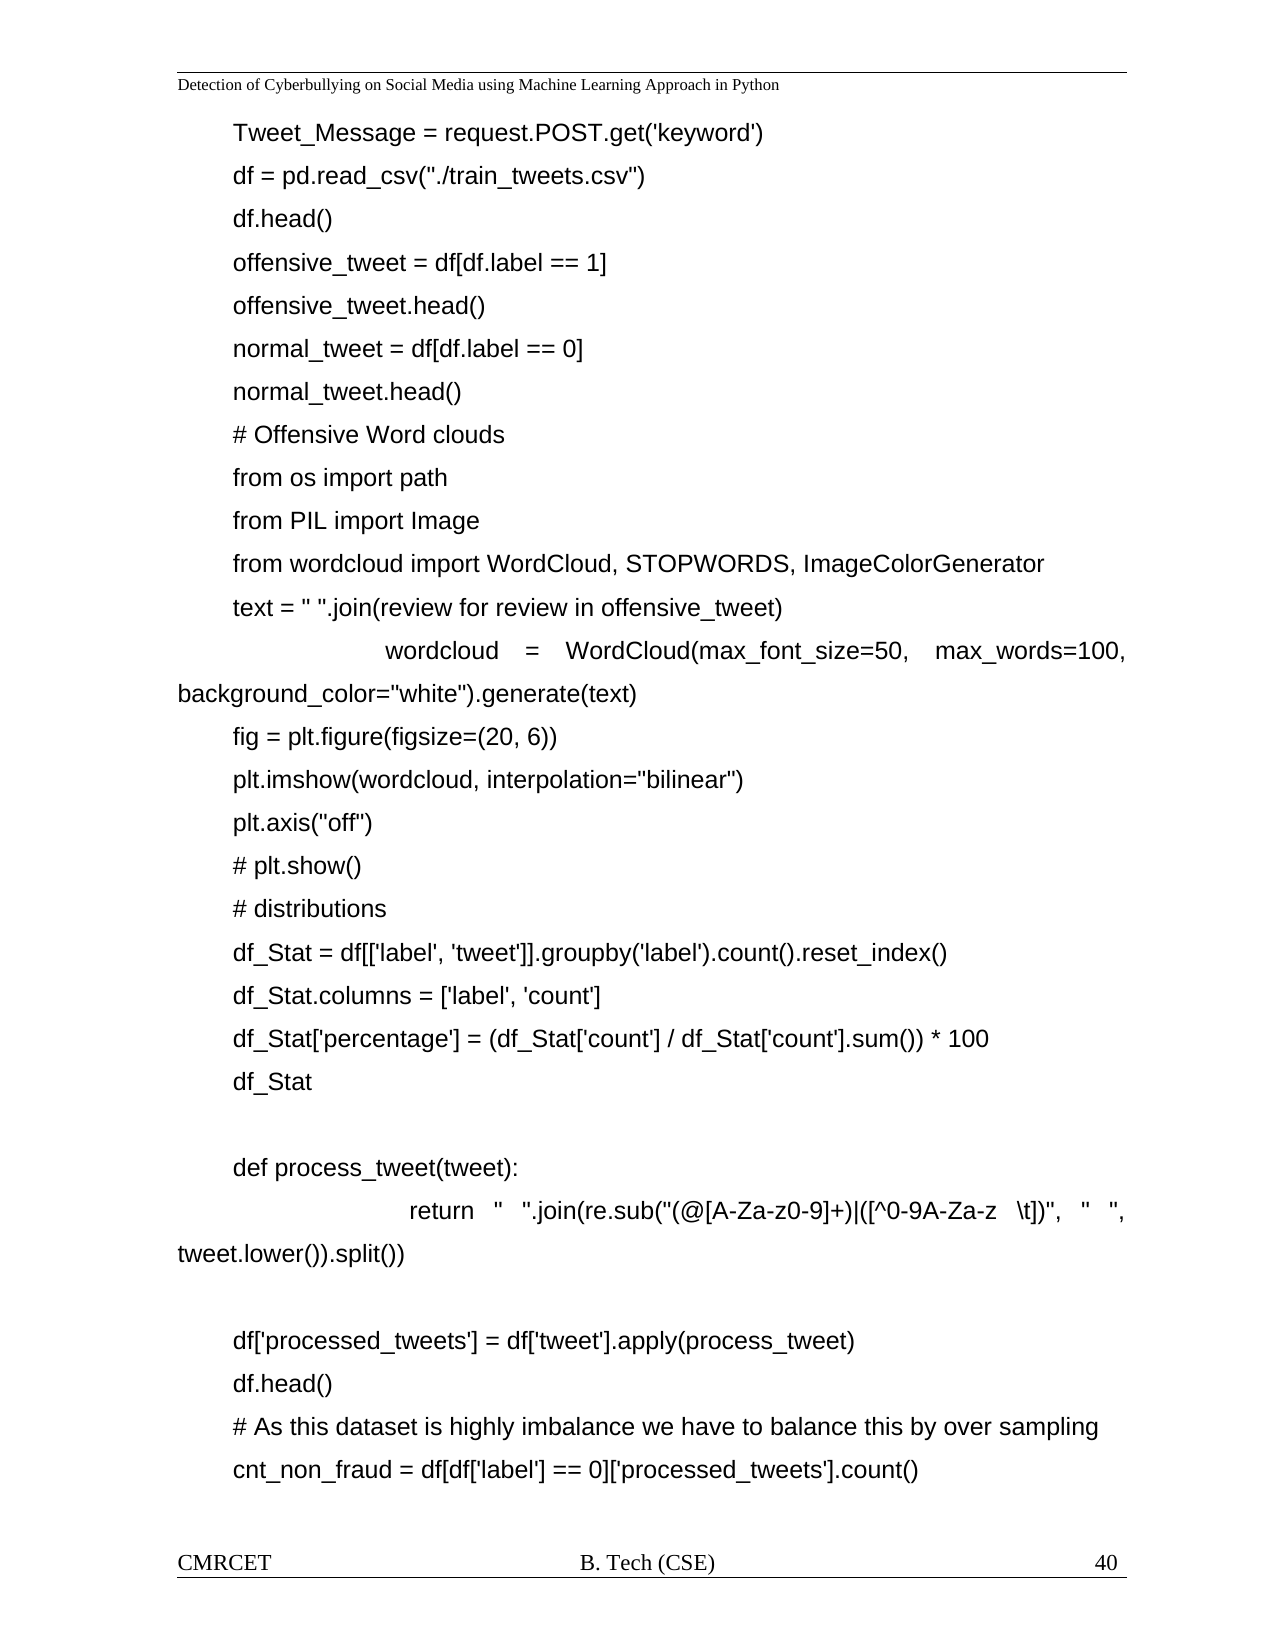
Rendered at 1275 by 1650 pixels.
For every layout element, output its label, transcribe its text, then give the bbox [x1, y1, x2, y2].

list from PIL import Image [177, 506, 1127, 535]
list from wordcloud import WordCloud, STOPWORDS, ImageColorGenerator [177, 549, 1127, 578]
list Tweet_Message = request.POST.get('keyword') [177, 118, 1127, 147]
list from os import path [177, 463, 1127, 492]
list normal_tweet = df[df.label == 0] [177, 334, 1127, 362]
list # distributions [177, 894, 1127, 923]
list # plt.show() [177, 851, 1127, 880]
list plt.imshow(wordcloud, interpolation="bilinear") [177, 765, 1127, 794]
list offensive_tweet.head() [177, 291, 1127, 319]
list plt.axis("off") [177, 808, 1127, 837]
list df_Stat [177, 1067, 1127, 1096]
list cnt_non_fraud = df[df['label'] == 0]['processed_tweets'].count() [177, 1455, 1127, 1484]
list # Offensive Word clouds [177, 420, 1127, 449]
list return " ".join(re.sub("(@[A-Za-z0-9]+)|([^0-9A-Za-z \t])", " ", tweet.lower()).split()) [177, 1196, 1127, 1268]
list fig = plt.figure(figsize=(20, 6)) [177, 722, 1127, 751]
list normal_tweet.head() [177, 377, 1127, 406]
list df_Stat['percentage'] = (df_Stat['count'] / df_Stat['count'].sum()) * 100 [177, 1024, 1127, 1052]
list df_Stat = df[['label', 'tweet']].groupby('label').count().reset_index() [177, 937, 1127, 966]
list df = pd.read_csv("./train_tweets.csv") [177, 161, 1127, 190]
list df.head() [177, 204, 1127, 233]
list # As this dataset is highly imbalance we have to balance this by over sampling [177, 1412, 1127, 1441]
list df.head() [177, 1369, 1127, 1397]
list def process_tweet(tweet): [177, 1153, 1127, 1182]
list df['processed_tweets'] = df['tweet'].apply(process_tweet) [177, 1326, 1127, 1354]
list df_Stat.columns = ['label', 'count'] [177, 981, 1127, 1009]
list wordcloud = WordCloud(max_font_size=50, max_words=100, background_color="white").generate(text) [177, 636, 1127, 707]
list offensive_tweet = df[df.label == 1] [177, 247, 1127, 276]
list text = " ".join(review for review in offensive_tweet) [177, 592, 1127, 621]
